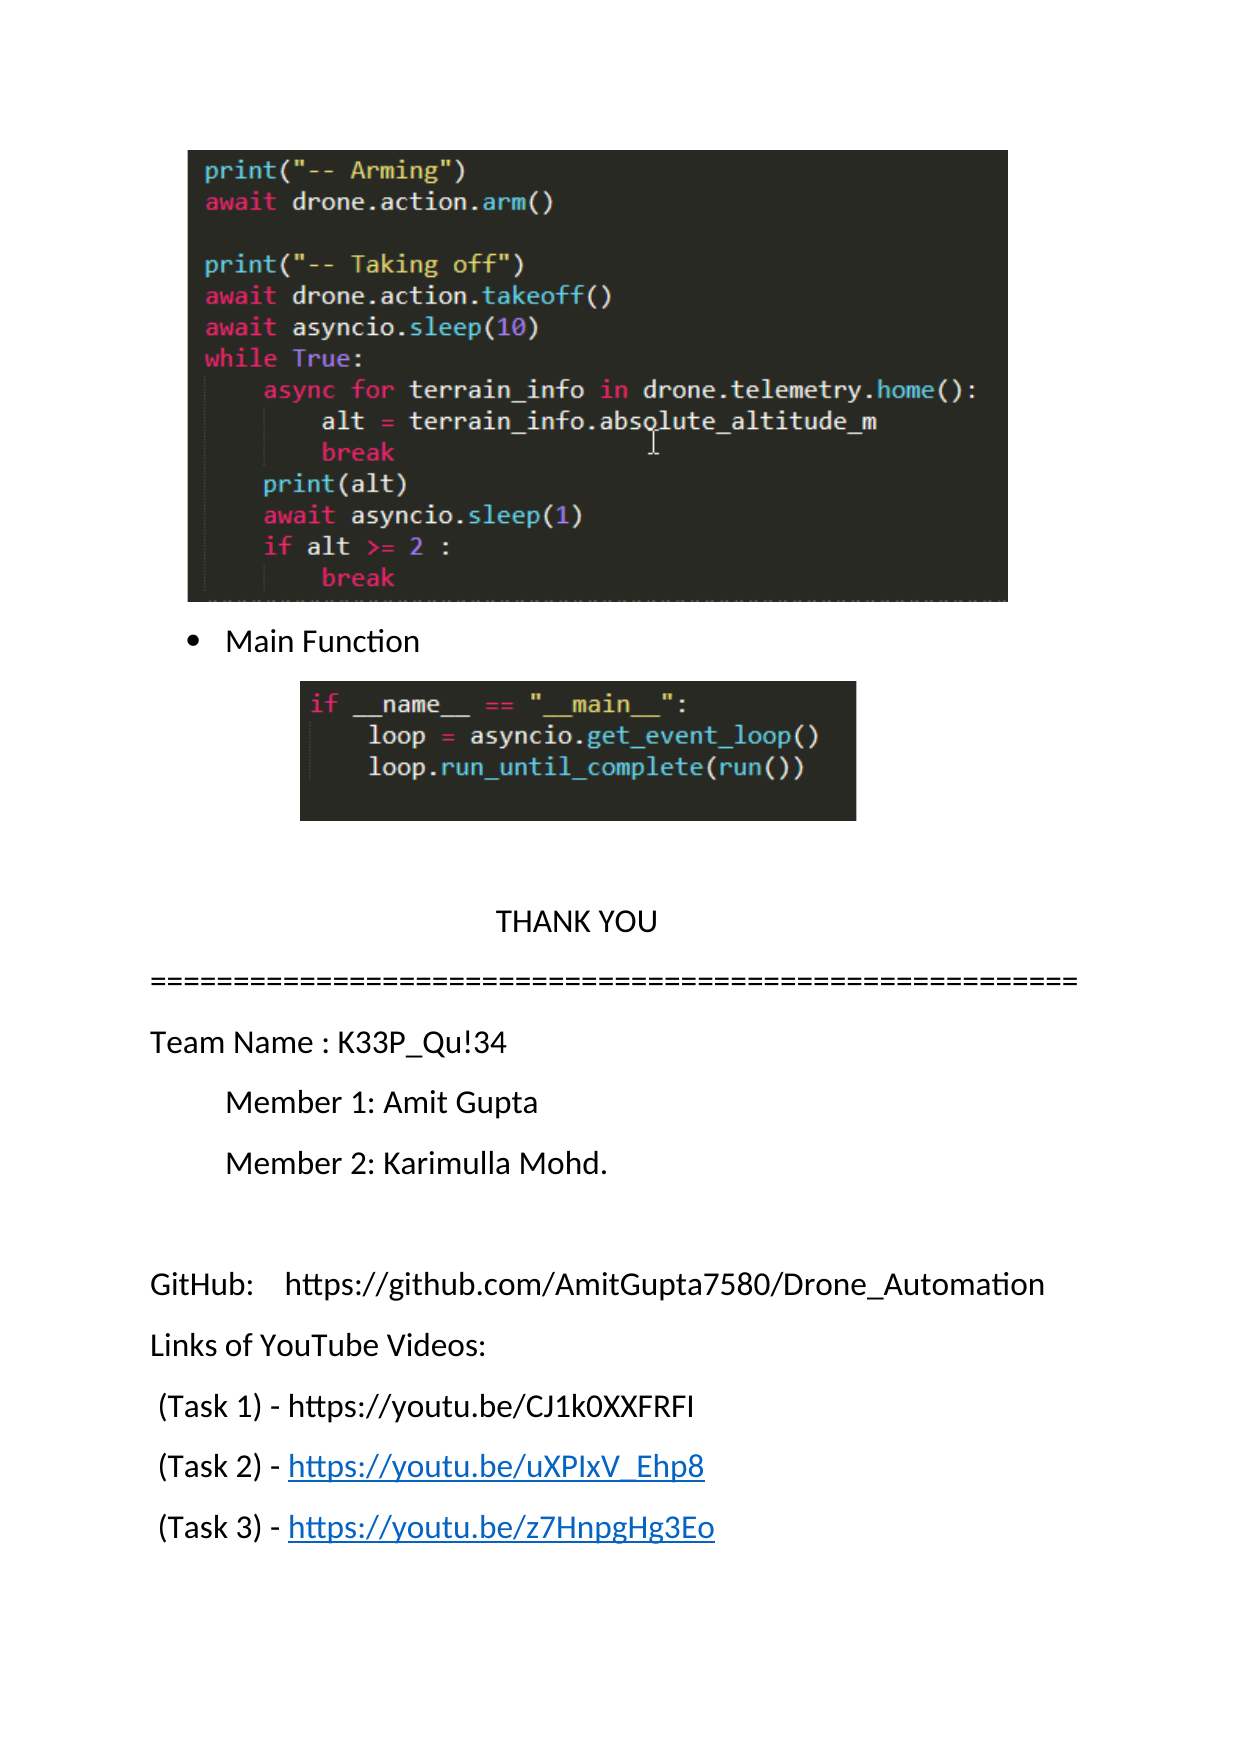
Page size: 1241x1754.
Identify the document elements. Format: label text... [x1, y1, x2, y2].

text (Task 1) - https://youtu.be/CJ1k0XXFRFI [150, 1385, 1090, 1425]
picture [300, 681, 857, 821]
text (Task 3) - https://youtu.be/z7HnpgHg3Eo [150, 1506, 1090, 1547]
text Links of YouTube Videos: [150, 1324, 1090, 1365]
picture [187, 150, 1008, 602]
text Member 2: Karimulla Mohd. [150, 1142, 1090, 1183]
text ======================================================== [150, 960, 1090, 1001]
list Main Function [187, 621, 1090, 661]
text THANK YOU [262, 900, 1090, 940]
text (Task 2) - https://youtu.be/uXPIxV_Ehp8 [150, 1445, 1090, 1486]
text Member 1: Amit Gupta [150, 1082, 1090, 1122]
text GitHub: https://github.com/AmitGupta7580/Drone_Automation [150, 1263, 1090, 1304]
text Team Name : K33P_Qu!34 [150, 1021, 1090, 1062]
